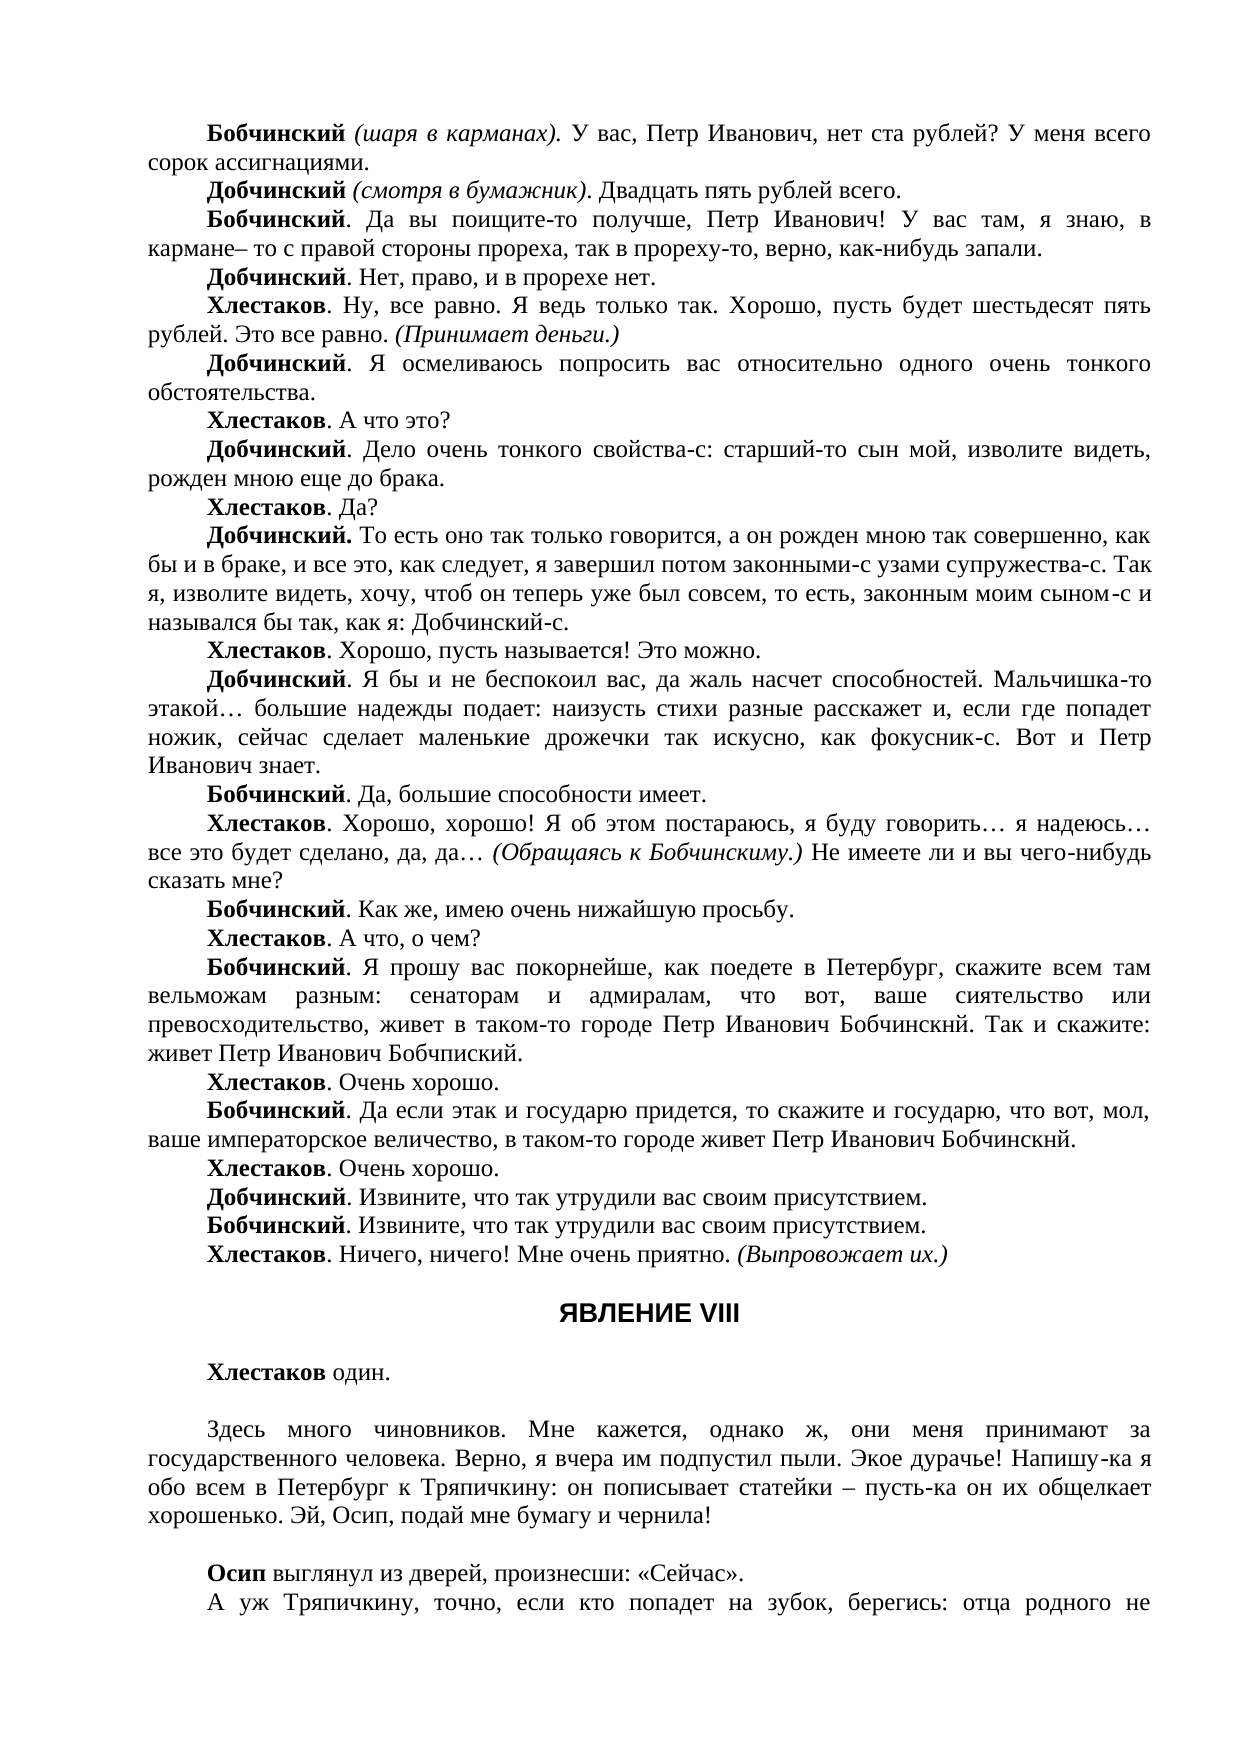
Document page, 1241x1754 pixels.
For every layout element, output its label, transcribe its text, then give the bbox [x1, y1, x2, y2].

text Осип выглянул из дверей, произнесши: «Сейчас». [148, 1558, 1152, 1587]
text Бобчинский. Да вы поищите-то получше, Петр Иванович! У вас там, я знаю, в кармане– то с правой стороны прореха, так в прореху-то, верно, как-нибудь запали. [148, 204, 1152, 262]
text Хлестаков. Да? [148, 492, 1152, 521]
text Хлестаков. Очень хорошо. [148, 1067, 1152, 1096]
text Бобчинский. Я прошу вас покорнейше, как поедете в Петербург, скажите всем там вельможам разным: сенаторам и адмиралам, что вот, ваше сиятельство или превосходительство, живет в таком-то городе Петр Иванович Бобчинскнй. Так и скажите: живет Петр Иванович Бобчпиский. [148, 952, 1152, 1067]
text Бобчинский (шаря в карманах). У вас, Петр Иванович, нет ста рублей? У меня всего сорок ассигнациями. [148, 118, 1152, 176]
text Бобчинский. Да, большие способности имеет. [148, 779, 1152, 808]
text Хлестаков. Ничего, ничего! Мне очень приятно. (Выпровожает их.) [148, 1239, 1152, 1268]
text Хлестаков. Хорошо, хорошо! Я об этом постараюсь, я буду говорить… я надеюсь… все это будет сделано, да, да… (Обращаясь к Бобчинскиму.) Не имеете ли и вы чего-нибудь сказать мне? [148, 808, 1152, 894]
text Хлестаков. Очень хорошо. [148, 1153, 1152, 1182]
subtitle ЯВЛЕНИЕ VIII [148, 1297, 1152, 1328]
text Добчинский. То есть оно так только говорится, а он рожден мною так совершенно, как бы и в браке, и все это, как следует, я завершил потом законными-с узами супружества-с. Так я, изволите видеть, хочу, чтоб он теперь уже был совсем, то есть, законным моим сыном-с и назывался бы так, как я: Добчинский-с. [148, 521, 1152, 636]
text Добчинский (смотря в бумажник). Двадцать пять рублей всего. [148, 176, 1152, 204]
text Бобчинский. Да если этак и государю придется, то скажите и государю, что вот, мол, ваше императорское величество, в таком-то городе живет Петр Иванович Бобчинскнй. [148, 1096, 1152, 1153]
text Добчинский. Я бы и не беспокоил вас, да жаль насчет способностей. Мальчишка-то этакой… большие надежды подает: наизусть стихи разные расскажет и, если где попадет ножик, сейчас сделает маленькие дрожечки так искусно, как фокусник-с. Вот и Петр Иванович знает. [148, 664, 1152, 779]
text Здесь много чиновников. Мне кажется, однако ж, они меня принимают за государственного человека. Верно, я вчера им подпустил пыли. Экое дурачье! Напишу-ка я обо всем в Петербург к Тряпичкину: он пописывает статейки – пусть-ка он их общелкает хорошенько. Эй, Осип, подай мне бумагу и чернила! [148, 1414, 1152, 1529]
text Добчинский. Нет, право, и в прорехе нет. [148, 262, 1152, 291]
text Бобчинский. Извините, что так утрудили вас своим присутствием. [148, 1211, 1152, 1239]
text Хлестаков. А что это? [148, 406, 1152, 434]
text Хлестаков. А что, о чем? [148, 923, 1152, 952]
text Хлестаков. Хорошо, пусть называется! Это можно. [148, 636, 1152, 664]
text Хлестаков. Ну, все равно. Я ведь только так. Хорошо, пусть будет шестьдесят пять рублей. Это все равно. (Принимает деньги.) [148, 291, 1152, 348]
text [148, 1587, 1152, 1616]
text Хлестаков один. [148, 1357, 1152, 1386]
text Добчинский. Я осмеливаюсь попросить вас относительно одного очень тонкого обстоятельства. [148, 348, 1152, 406]
text Добчинский. Дело очень тонкого свойства-с: старший-то сын мой, изволите видеть, рожден мною еще до брака. [148, 434, 1152, 492]
text Бобчинский. Как же, имею очень нижайшую просьбу. [148, 894, 1152, 923]
text Добчинский. Извините, что так утрудили вас своим присутствием. [148, 1182, 1152, 1211]
